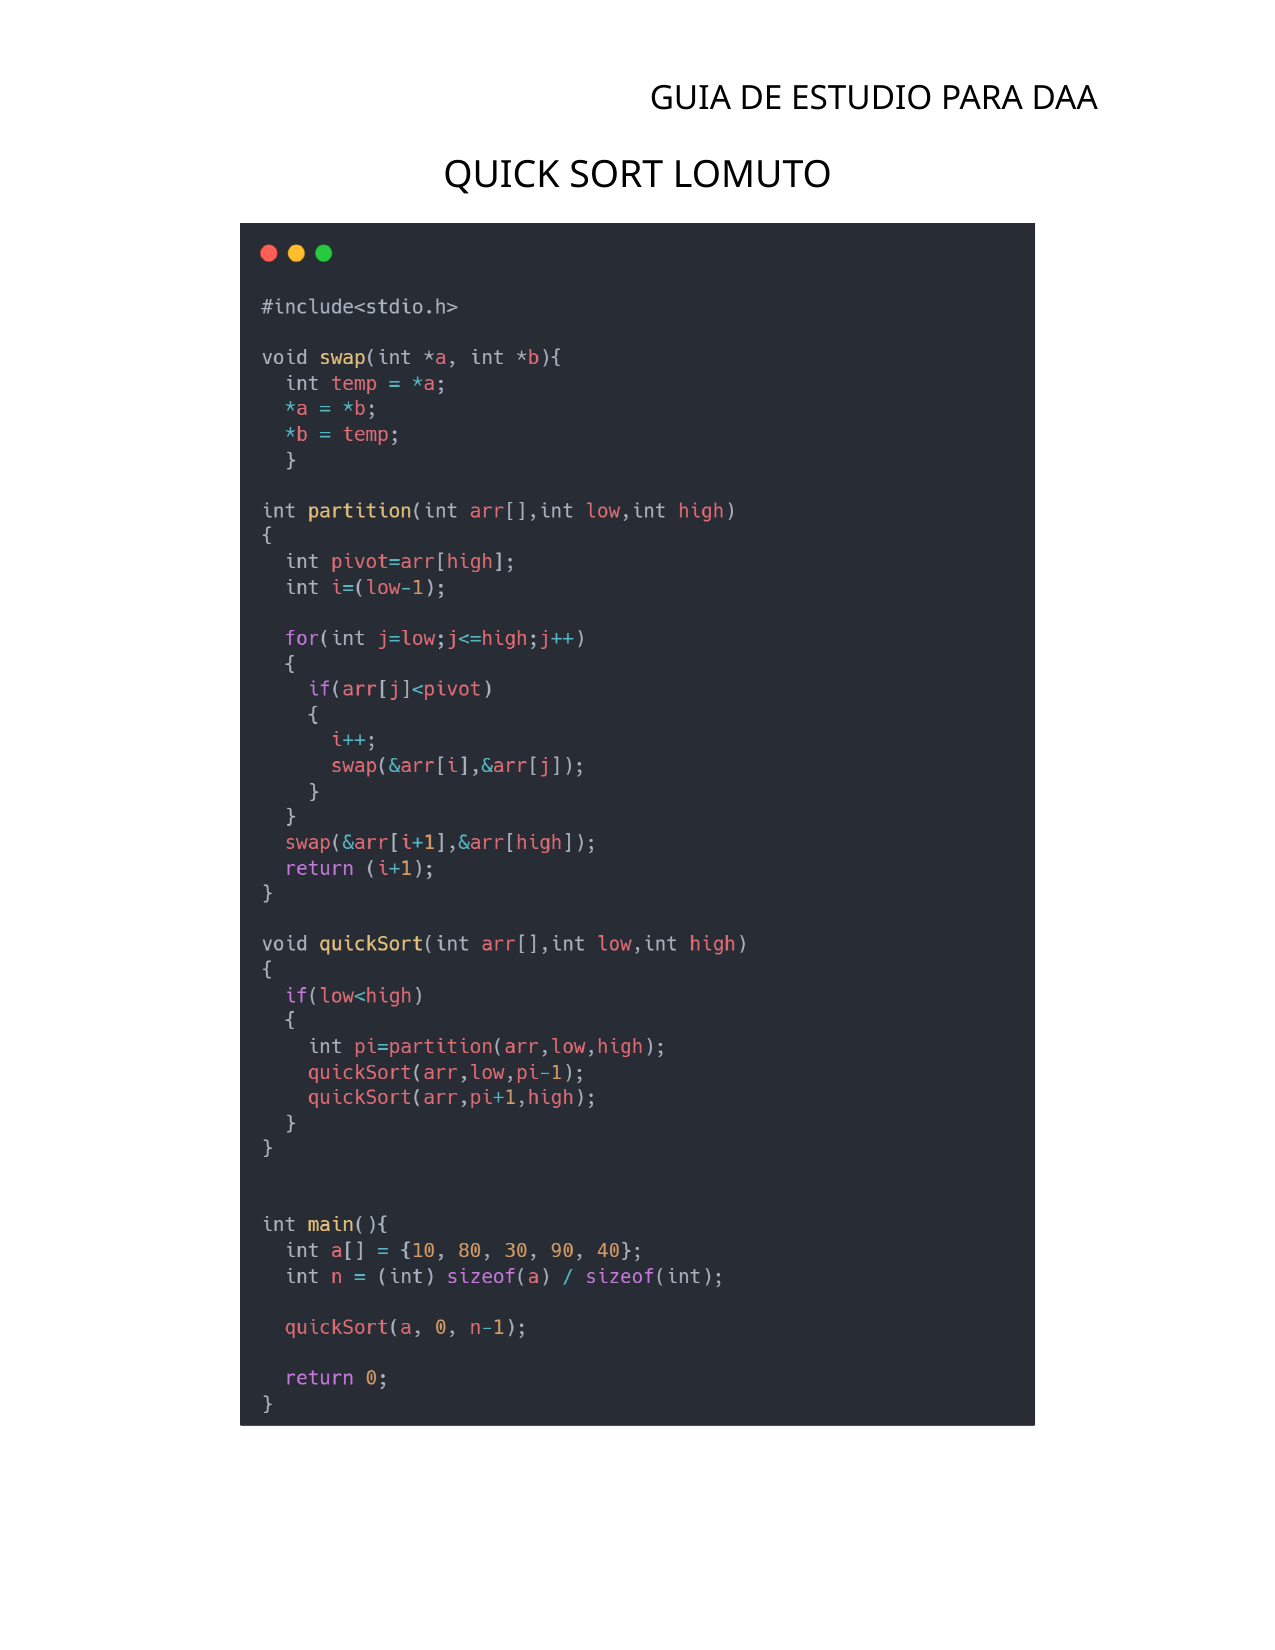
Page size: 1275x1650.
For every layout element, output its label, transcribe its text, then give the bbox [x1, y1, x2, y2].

text QUICK SORT LOMUTO [177, 148, 1098, 199]
picture [240, 222, 1036, 1426]
